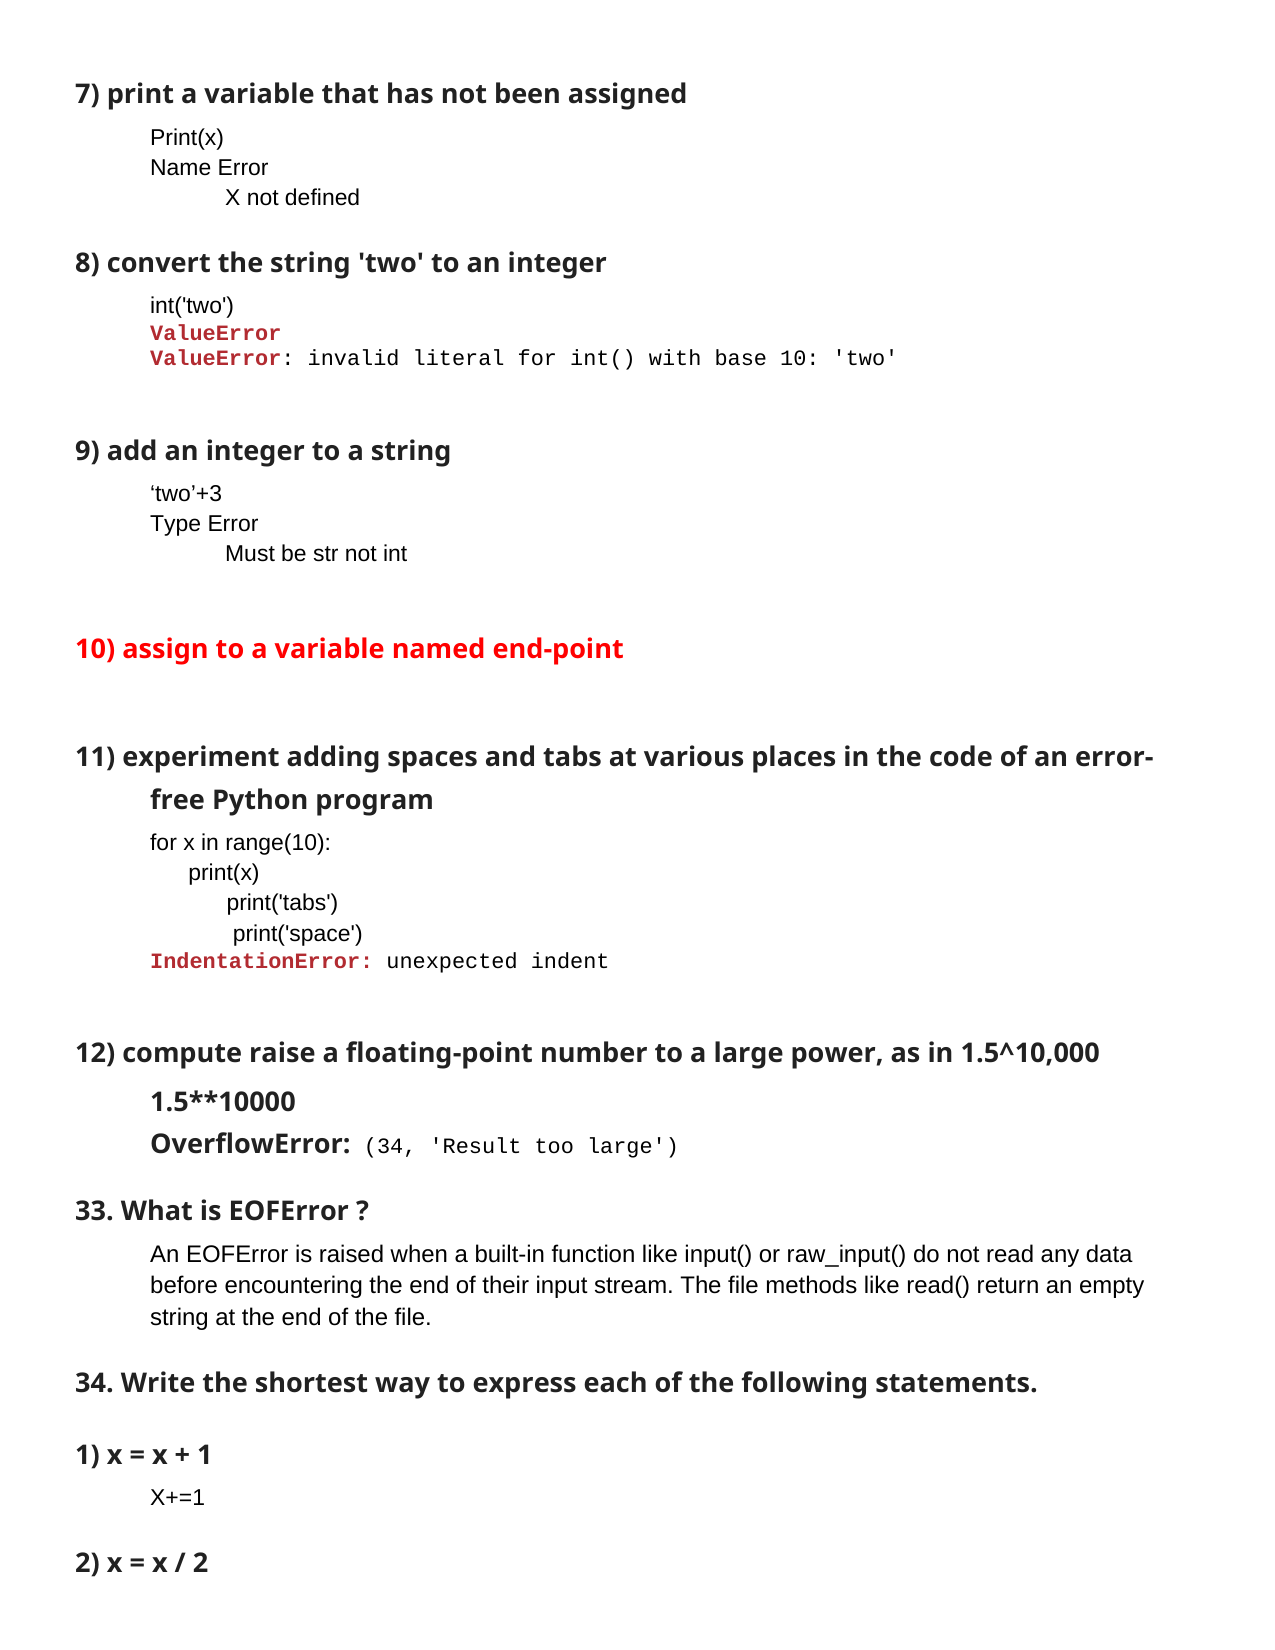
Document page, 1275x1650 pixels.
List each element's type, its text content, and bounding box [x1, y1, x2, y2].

subtitle 11) experiment adding spaces and tabs at various places in the code of an error-free Python program [75, 738, 1200, 817]
subtitle 33. What is EOFError ? [75, 1191, 1200, 1228]
subtitle 2) x = x / 2 [75, 1543, 1200, 1580]
text print(x) [150, 859, 1200, 886]
text An EOFError is raised when a built-in function like input() or raw_input() do not read any data before encountering the end of their input stream. The file methods like read() return an empty string at the end of the file. [150, 1240, 1200, 1331]
text for x in range(10): [150, 829, 1200, 855]
text int('two') [150, 292, 1200, 318]
subtitle 12) compute raise a floating-point number to a large power, as in 1.5^10,000 [75, 1034, 1200, 1071]
text print('space') [150, 919, 1200, 946]
text Must be str not int [150, 540, 1200, 567]
text IndentationError: unexpected indent [150, 950, 1200, 974]
text X not defined [150, 184, 1200, 210]
subtitle 8) convert the string 'two' to an integer [75, 243, 1200, 280]
text ValueError [150, 322, 1200, 347]
text Name Error [150, 154, 1200, 180]
subtitle 7) print a variable that has not been assigned [75, 75, 1200, 112]
subtitle 10) assign to a variable named end-point [75, 630, 1200, 667]
text 1.5**10000 [150, 1083, 1200, 1119]
text print('tabs') [150, 889, 1200, 916]
text ValueError: invalid literal for int() with base 10: 'two' [150, 347, 1200, 372]
text ‘two’+3 [150, 480, 1200, 506]
text OverflowError: (34, 'Result too large') [150, 1125, 1200, 1162]
subtitle 1) x = x + 1 [75, 1435, 1200, 1472]
subtitle 9) add an integer to a string [75, 431, 1200, 468]
text Print(x) [150, 124, 1200, 150]
text X+=1 [150, 1484, 1200, 1510]
subtitle 34. Write the shortest way to express each of the following statements. [75, 1364, 1200, 1401]
text Type Error [150, 510, 1200, 536]
